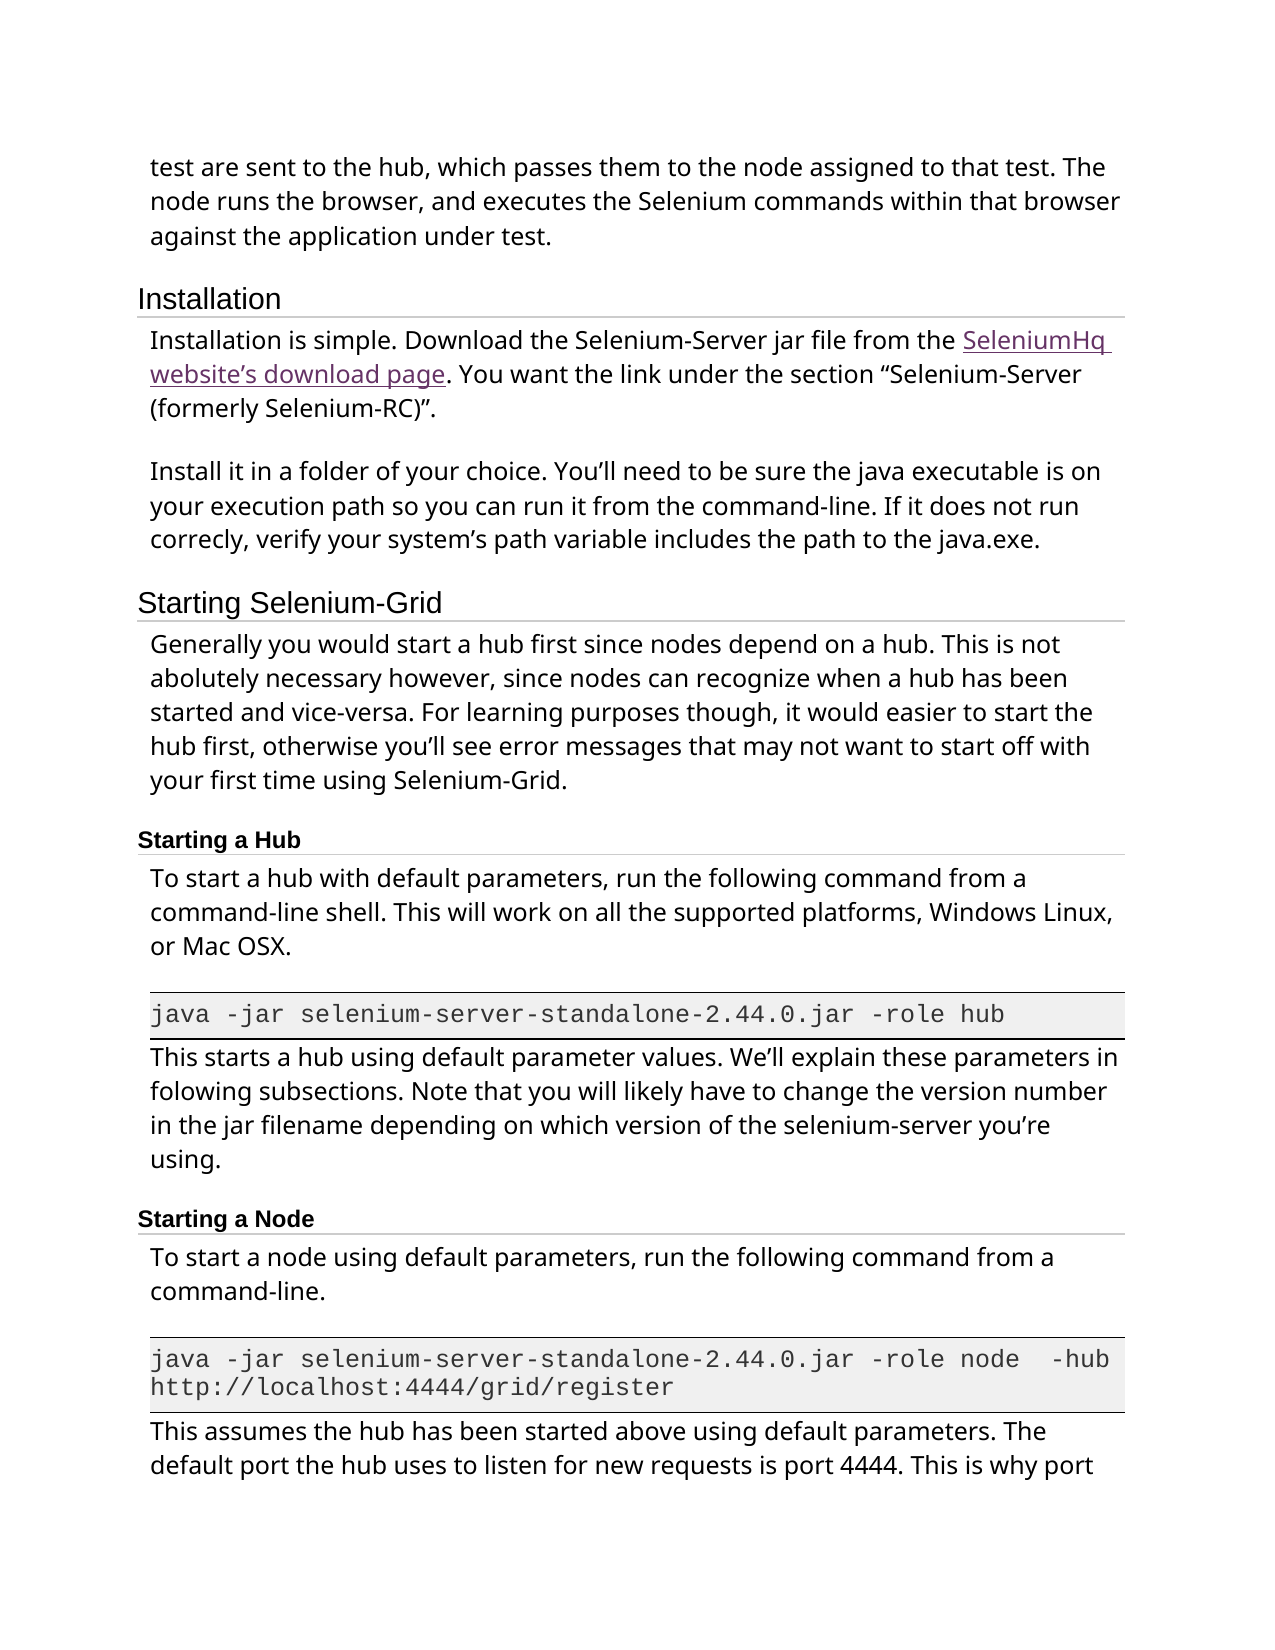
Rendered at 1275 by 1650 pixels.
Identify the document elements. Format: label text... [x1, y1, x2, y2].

text Starting a Node [137, 1205, 1125, 1234]
text java -jar selenium-server-standalone-2.44.0.jar -role node -hub http://localhost:4444/grid/register [150, 1338, 1125, 1412]
text This starts a hub using default parameter values. We’ll explain these parameters in folowing subsections. Note that you will likely have to change the version number in the jar filename depending on which version of the selenium-server you’re using. [150, 1040, 1125, 1176]
text Install it in a folder of your choice. You’ll need to be sure the java executable is on your execution path so you can run it from the command-line. If it does not run correcly, verify your system’s path variable includes the path to the java.exe. [150, 454, 1125, 556]
text To start a node using default parameters, run the following command from a command-line. [150, 1239, 1125, 1308]
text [150, 150, 1125, 252]
text Starting a Hub [137, 826, 1125, 855]
text Installation is simple. Download the Selenium-Server jar file from the SeleniumHq website’s download page. You want the link under the section “Selenium-Server (formerly Selenium-RC)”. [150, 323, 1125, 425]
text Starting Selenium-Grid [137, 585, 1125, 620]
text java -jar selenium-server-standalone-2.44.0.jar -role hub [150, 993, 1125, 1038]
text Generally you would start a hub first since nodes depend on a hub. This is not abolutely necessary however, since nodes can recognize when a hub has been started and vice-versa. For learning purposes though, it would easier to start the hub first, otherwise you’ll see error messages that may not want to start off with your first time using Selenium-Grid. [150, 627, 1125, 797]
text Installation [137, 281, 1125, 316]
text To start a hub with default parameters, run the following command from a command-line shell. This will work on all the supported platforms, Windows Linux, or Mac OSX. [150, 860, 1125, 963]
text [150, 1413, 1125, 1481]
